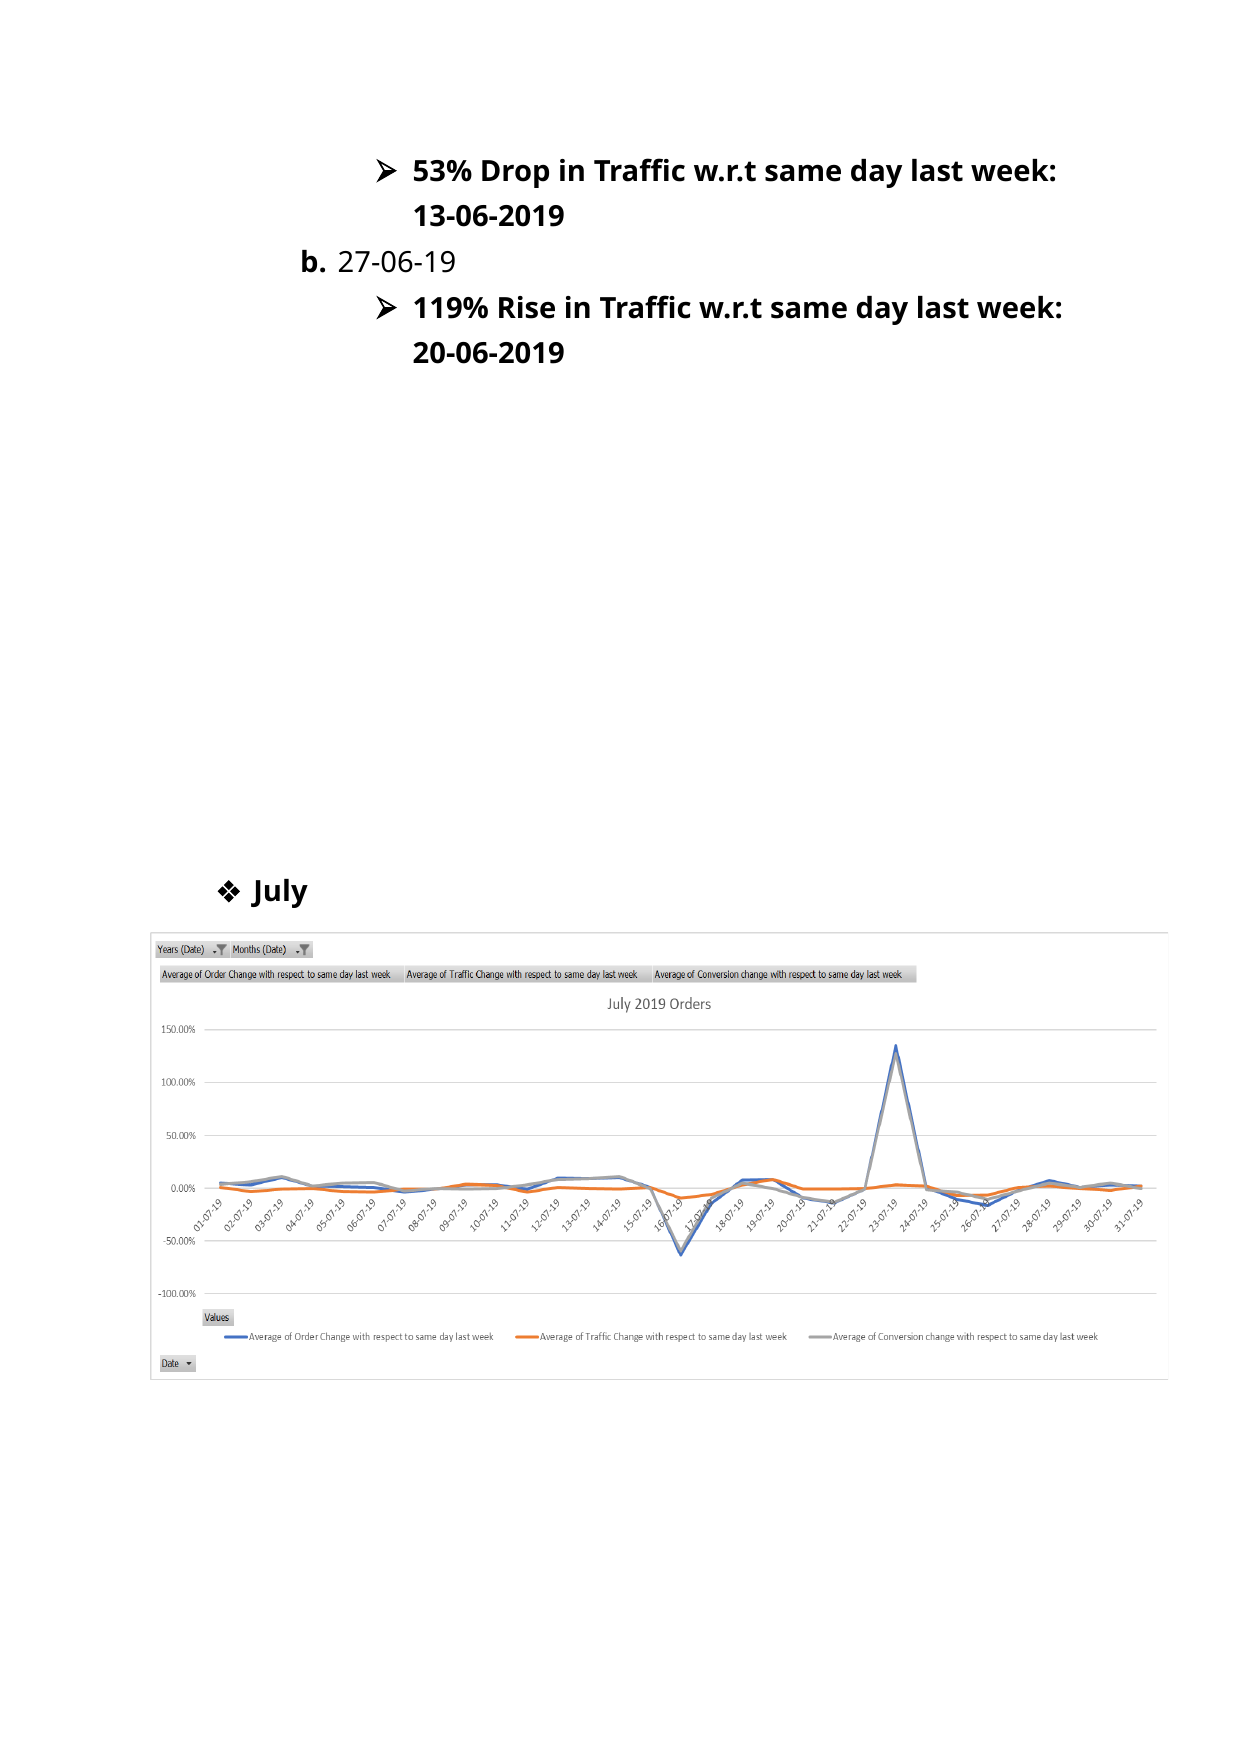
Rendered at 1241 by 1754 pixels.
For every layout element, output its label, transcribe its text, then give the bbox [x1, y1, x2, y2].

picture [150, 932, 1169, 1380]
list 53% Drop in Traffic w.r.t same day last week: 13-06-2019 [375, 150, 1090, 235]
list 119% Rise in Traffic w.r.t same day last week: 20-06-2019 [375, 287, 1090, 372]
list July [216, 871, 1090, 910]
list 27-06-19 [300, 241, 1090, 281]
